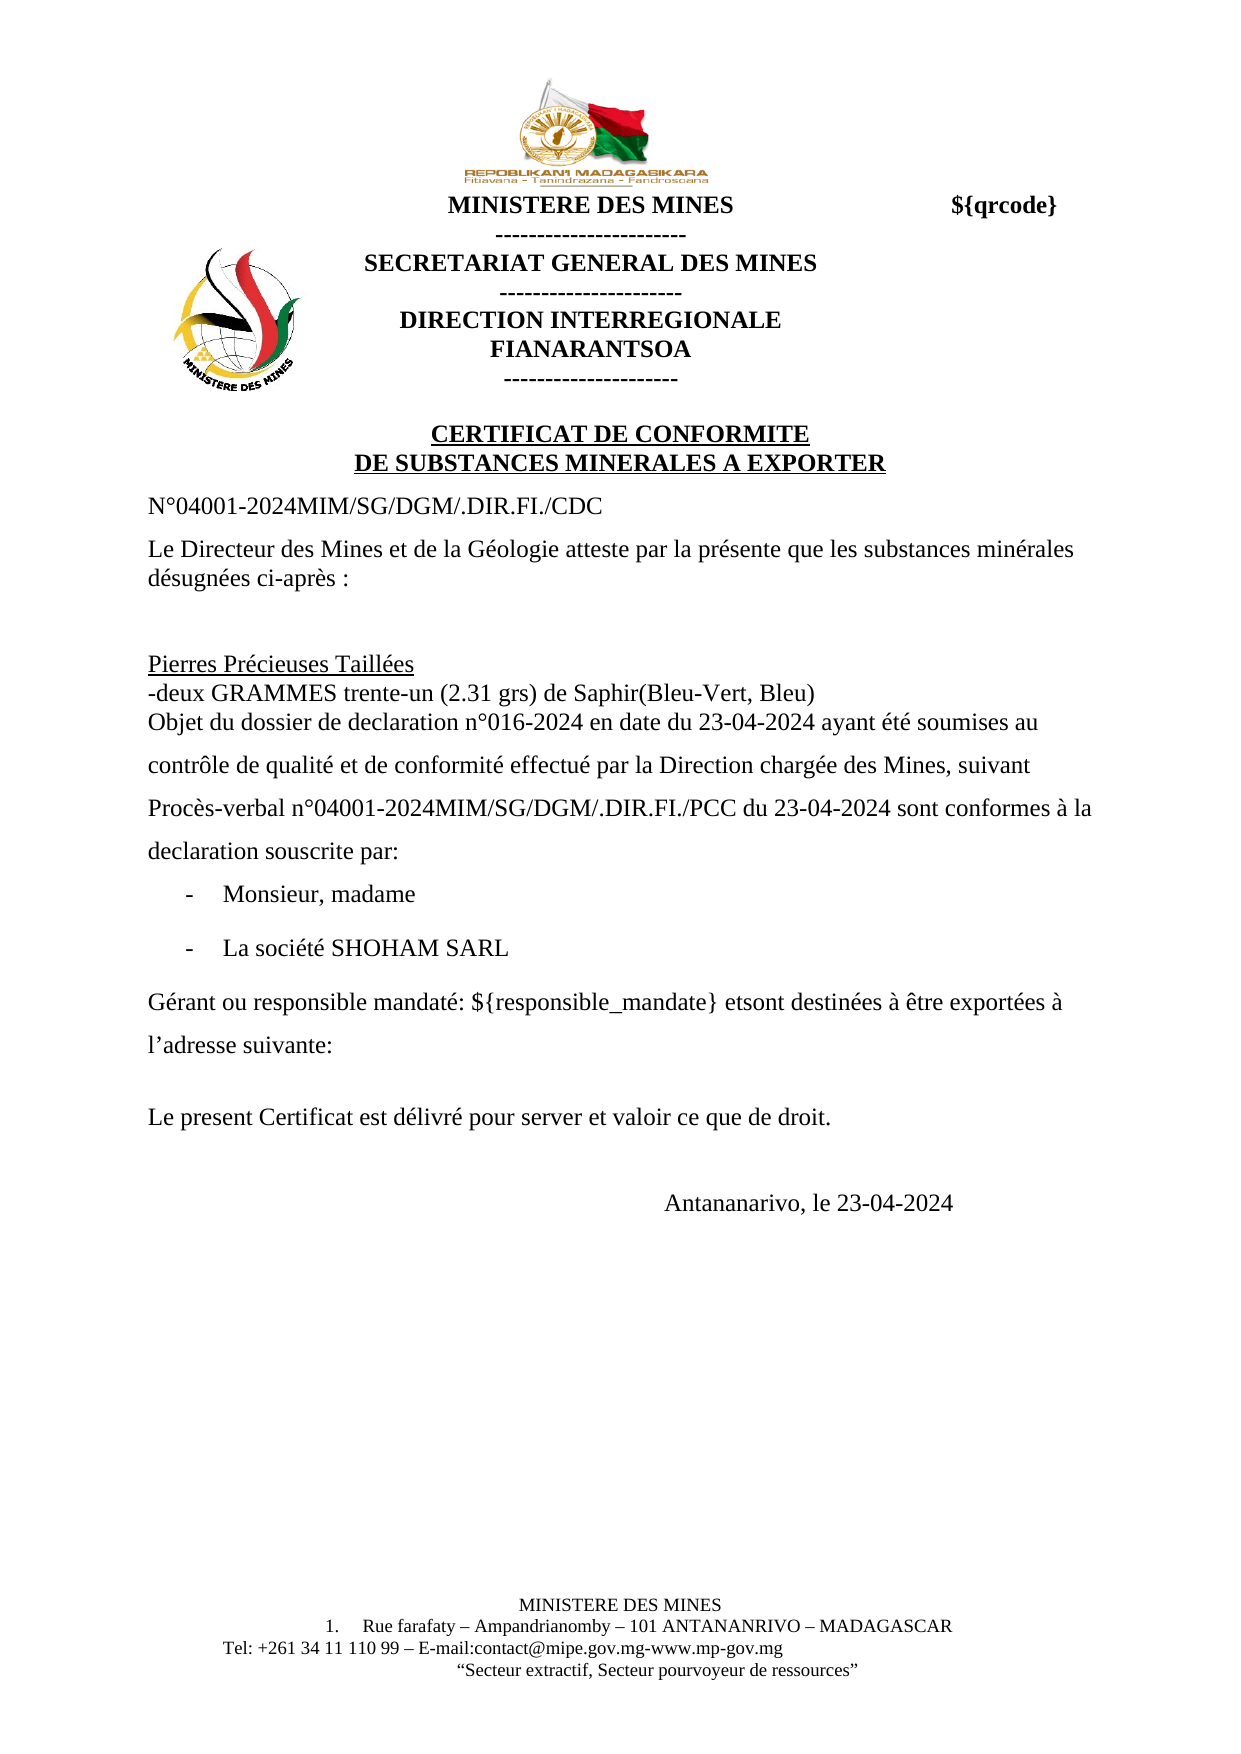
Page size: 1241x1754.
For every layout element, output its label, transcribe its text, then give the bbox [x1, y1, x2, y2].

text DE SUBSTANCES MINERALES A EXPORTER [148, 448, 1092, 477]
text N°04001-2024MIM/SG/DGM/.DIR.FI./CDC [148, 491, 1092, 520]
picture [163, 247, 309, 393]
text Le Directeur des Mines et de la Géologie atteste par la présente que les substances minérales désugnées ci-après : [148, 534, 1092, 592]
table_header [148, 190, 325, 393]
text Pierres Précieuses Taillées [148, 649, 1092, 678]
list Monsieur, madame [185, 879, 1092, 908]
list La société SHOHAM SARL [185, 933, 1092, 962]
table_header MINISTERE DES MINES ----------------------- SECRETARIAT GENERAL DES MINES ---------------------- DIRECTION INTERREGIONALE FIANARANTSOA --------------------- [325, 190, 856, 393]
text Gérant ou responsible mandaté: ${responsible_mandate} et sont destinées à être exportées à l’adresse suivante: [148, 987, 1092, 1059]
text Objet du dossier de declaration n°016-2024 en date du 23-04-2024 ayant été soumises au contrôle de qualité et de conformité effectué par la Direction chargée des Mines, suivant Procès-verbal n°04001-2024MIM/SG/DGM/.DIR.FI./PCC du 23-04-2024 sont conformes à la declaration souscrite par: [148, 707, 1092, 865]
picture [454, 77, 717, 188]
table_header ${qrcode} [856, 190, 1152, 393]
text Le present Certificat est délivré pour server et valoir ce que de droit. [148, 1102, 1092, 1131]
text Antananarivo, le 23-04-2024 [148, 1188, 1092, 1217]
text CERTIFICAT DE CONFORMITE [148, 419, 1092, 448]
text -deux GRAMMES trente-un (2.31 grs) de Saphir(Bleu-Vert, Bleu) [148, 678, 1092, 707]
